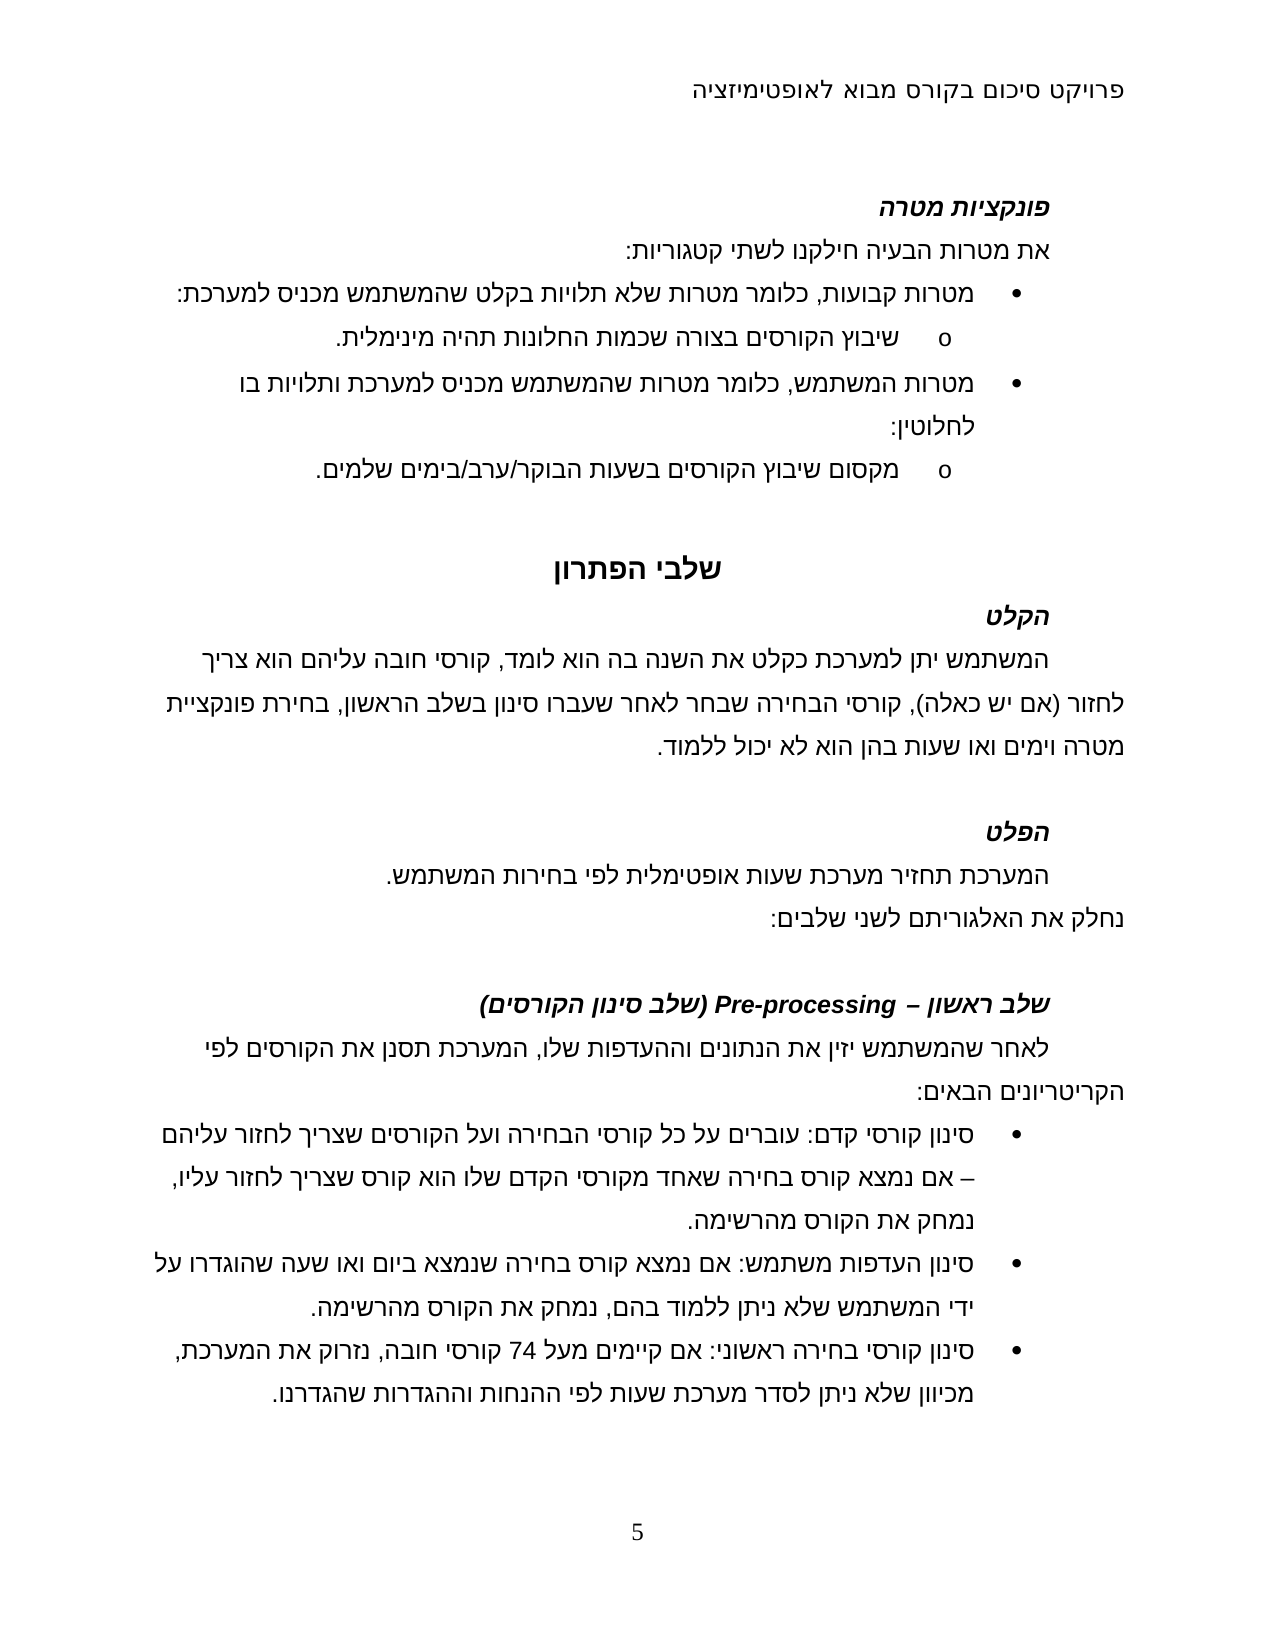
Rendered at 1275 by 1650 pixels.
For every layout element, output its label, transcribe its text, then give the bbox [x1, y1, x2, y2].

text המערכת תחזיר מערכת שעות אופטימלית לפי בחירות המשתמש. [150, 861, 1125, 890]
subtitle פונקציות מטרה [150, 193, 1125, 222]
text המשתמש יתן למערכת כקלט את השנה בה הוא לומד, קורסי חובה עליהם הוא צריך לחזור (אם יש כאלה), קורסי הבחירה שבחר לאחר שעברו סינון בשלב הראשון, בחירת פונקציית מטרה וימים ואו שעות בהן הוא לא יכול ללמוד. [150, 645, 1125, 760]
text נחלק את האלגוריתם לשני שלבים: [150, 904, 1125, 933]
list מקסום שיבוץ הקורסים בשעות הבוקר/ערב/בימים שלמים. [150, 455, 937, 486]
list שיבוץ הקורסים בצורה שכמות החלונות תהיה מינימלית. [150, 323, 937, 353]
text את מטרות הבעיה חילקנו לשתי קטגוריות: [150, 236, 1125, 265]
text לאחר שהמשתמש יזין את הנתונים וההעדפות שלו, המערכת תסנן את הקורסים לפי הקריטריונים הבאים: [150, 1033, 1125, 1105]
subtitle הפלט [150, 818, 1125, 847]
subtitle הקלט [150, 602, 1125, 631]
list מטרות קבועות, כלומר מטרות שלא תלויות בקלט שהמשתמש מכניס למערכת: [150, 279, 1012, 308]
list סינון העדפות משתמש: אם נמצא קורס בחירה שנמצא ביום ואו שעה שהוגדרו על ידי המשתמש שלא ניתן ללמוד בהם, נמחק את הקורס מהרשימה. [150, 1249, 1012, 1321]
list מטרות המשתמש, כלומר מטרות שהמשתמש מכניס למערכת ותלויות בו לחלוטין: [150, 369, 1012, 441]
subtitle שלב ראשון – Pre-processing (שלב סינון הקורסים) [150, 990, 1125, 1019]
subtitle שלבי הפתרון [150, 552, 1125, 586]
list סינון קורסי בחירה ראשוני: אם קיימים מעל 74 קורסי חובה, נזרוק את המערכת, מכיוון שלא ניתן לסדר מערכת שעות לפי ההנחות וההגדרות שהגדרנו. [150, 1336, 1012, 1408]
